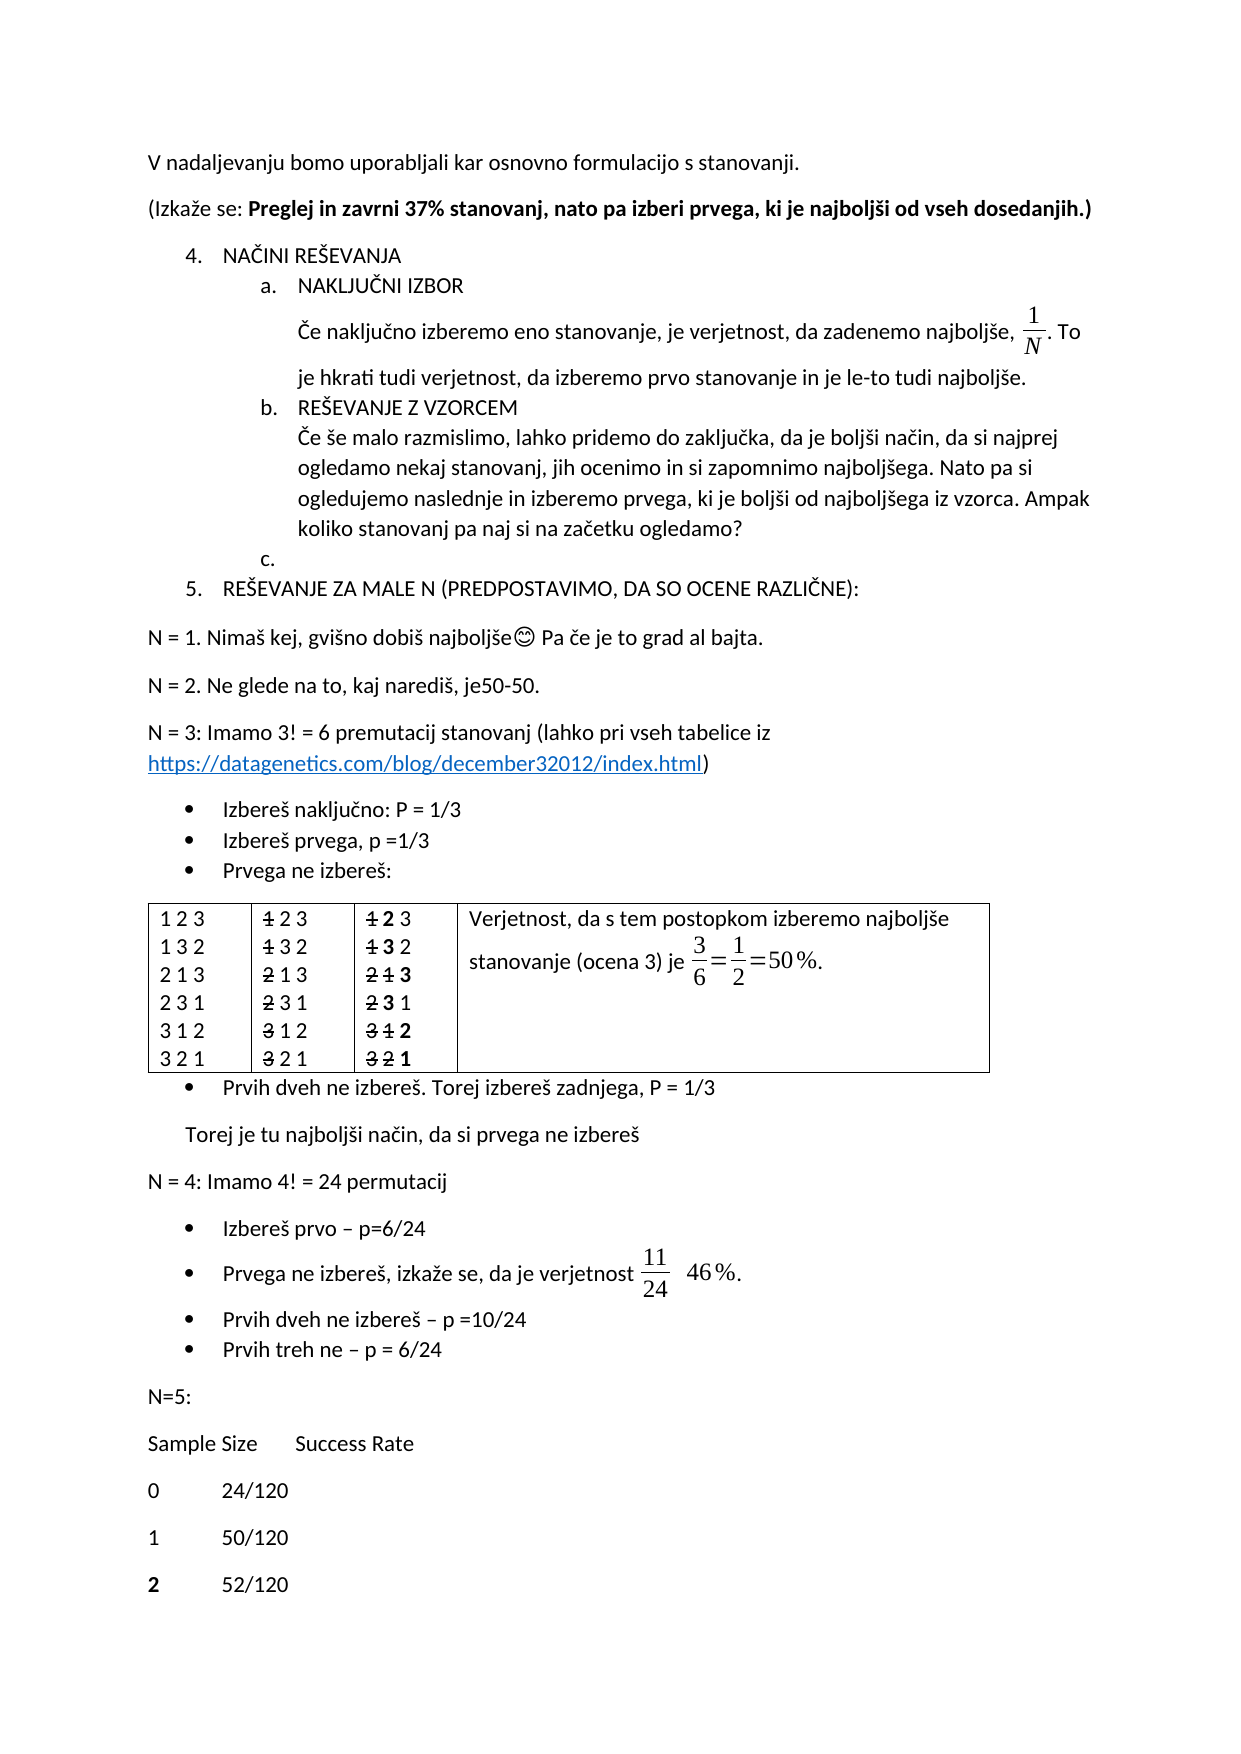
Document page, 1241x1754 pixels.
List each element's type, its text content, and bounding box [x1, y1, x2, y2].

list NAKLJUČNI IZBOR [260, 272, 1093, 299]
text N = 2. Ne glede na to, kaj narediš, je50-50. [148, 672, 1093, 700]
list Izbereš prvega, p =1/3 [185, 826, 1093, 854]
text N = 1. Nimaš kej, gvišno dobiš najboljše Pa če je to grad al bajta. [148, 621, 1093, 652]
list Izbereš prvo – p=6/24 [185, 1214, 1093, 1242]
table_header 1 2 3 1 3 2 2 1 3 2 3 1 3 1 2 3 2 1 [355, 904, 457, 1072]
text 2 52/120 [148, 1570, 1093, 1598]
text N=5: [148, 1382, 1093, 1410]
list Če še malo razmislimo, lahko pridemo do zaključka, da je boljši način, da si najprej ogledamo nekaj stanovanj, jih ocenimo in si zapomnimo najboljšega. Nato pa si ogledujemo naslednje in izberemo prvega, ki je boljši od najboljšega iz vzorca. Ampak koliko stanovanj pa naj si na začetku ogledamo? [298, 423, 1093, 542]
list NAČINI REŠEVANJA [185, 241, 1093, 269]
table_header Verjetnost, da s tem postopkom izberemo najboljše stanovanje (ocena 3) je . [458, 904, 989, 1072]
text Torej je tu najboljši način, da si prvega ne izbereš [185, 1120, 1093, 1148]
list Če naključno izberemo eno stanovanje, je verjetnost, da zadenemo najboljše, . To je hkrati tudi verjetnost, da izberemo prvo stanovanje in je le-to tudi najboljše. [298, 302, 1093, 391]
text 1 50/120 [148, 1523, 1093, 1551]
text 0 24/120 [148, 1476, 1093, 1504]
table_header 1 2 3 1 3 2 2 1 3 2 3 1 3 1 2 3 2 1 [252, 904, 354, 1072]
table_header 1 2 3 1 3 2 2 1 3 2 3 1 3 1 2 3 2 1 [149, 904, 251, 1072]
list Prvih dveh ne izbereš – p =10/24 [185, 1305, 1093, 1333]
list Prvega ne izbereš: [185, 856, 1093, 884]
text N = 4: Imamo 4! = 24 permutacij [148, 1167, 1093, 1195]
list Prvega ne izbereš, izkaže se, da je verjetnost . [185, 1244, 1093, 1303]
list REŠEVANJE Z VZORCEM [260, 393, 1093, 421]
list Prvih treh ne – p = 6/24 [185, 1335, 1093, 1363]
text (Izkaže se: Preglej in zavrni 37% stanovanj, nato pa izberi prvega, ki je najboljši od vseh dosedanjih.) [148, 194, 1093, 222]
list Prvih dveh ne izbereš. Torej izbereš zadnjega, P = 1/3 [185, 1073, 1093, 1101]
text Sample Size Success Rate [148, 1429, 1093, 1457]
text V nadaljevanju bomo uporabljali kar osnovno formulacijo s stanovanji. [148, 148, 1093, 176]
list Izbereš naključno: P = 1/3 [185, 796, 1093, 824]
list REŠEVANJE ZA MALE N (PREDPOSTAVIMO, DA SO OCENE RAZLIČNE): [185, 574, 1093, 602]
text N = 3: Imamo 3! = 6 premutacij stanovanj (lahko pri vseh tabelice iz https://datagenetics.com/blog/december32012/index.html) [148, 718, 1093, 777]
